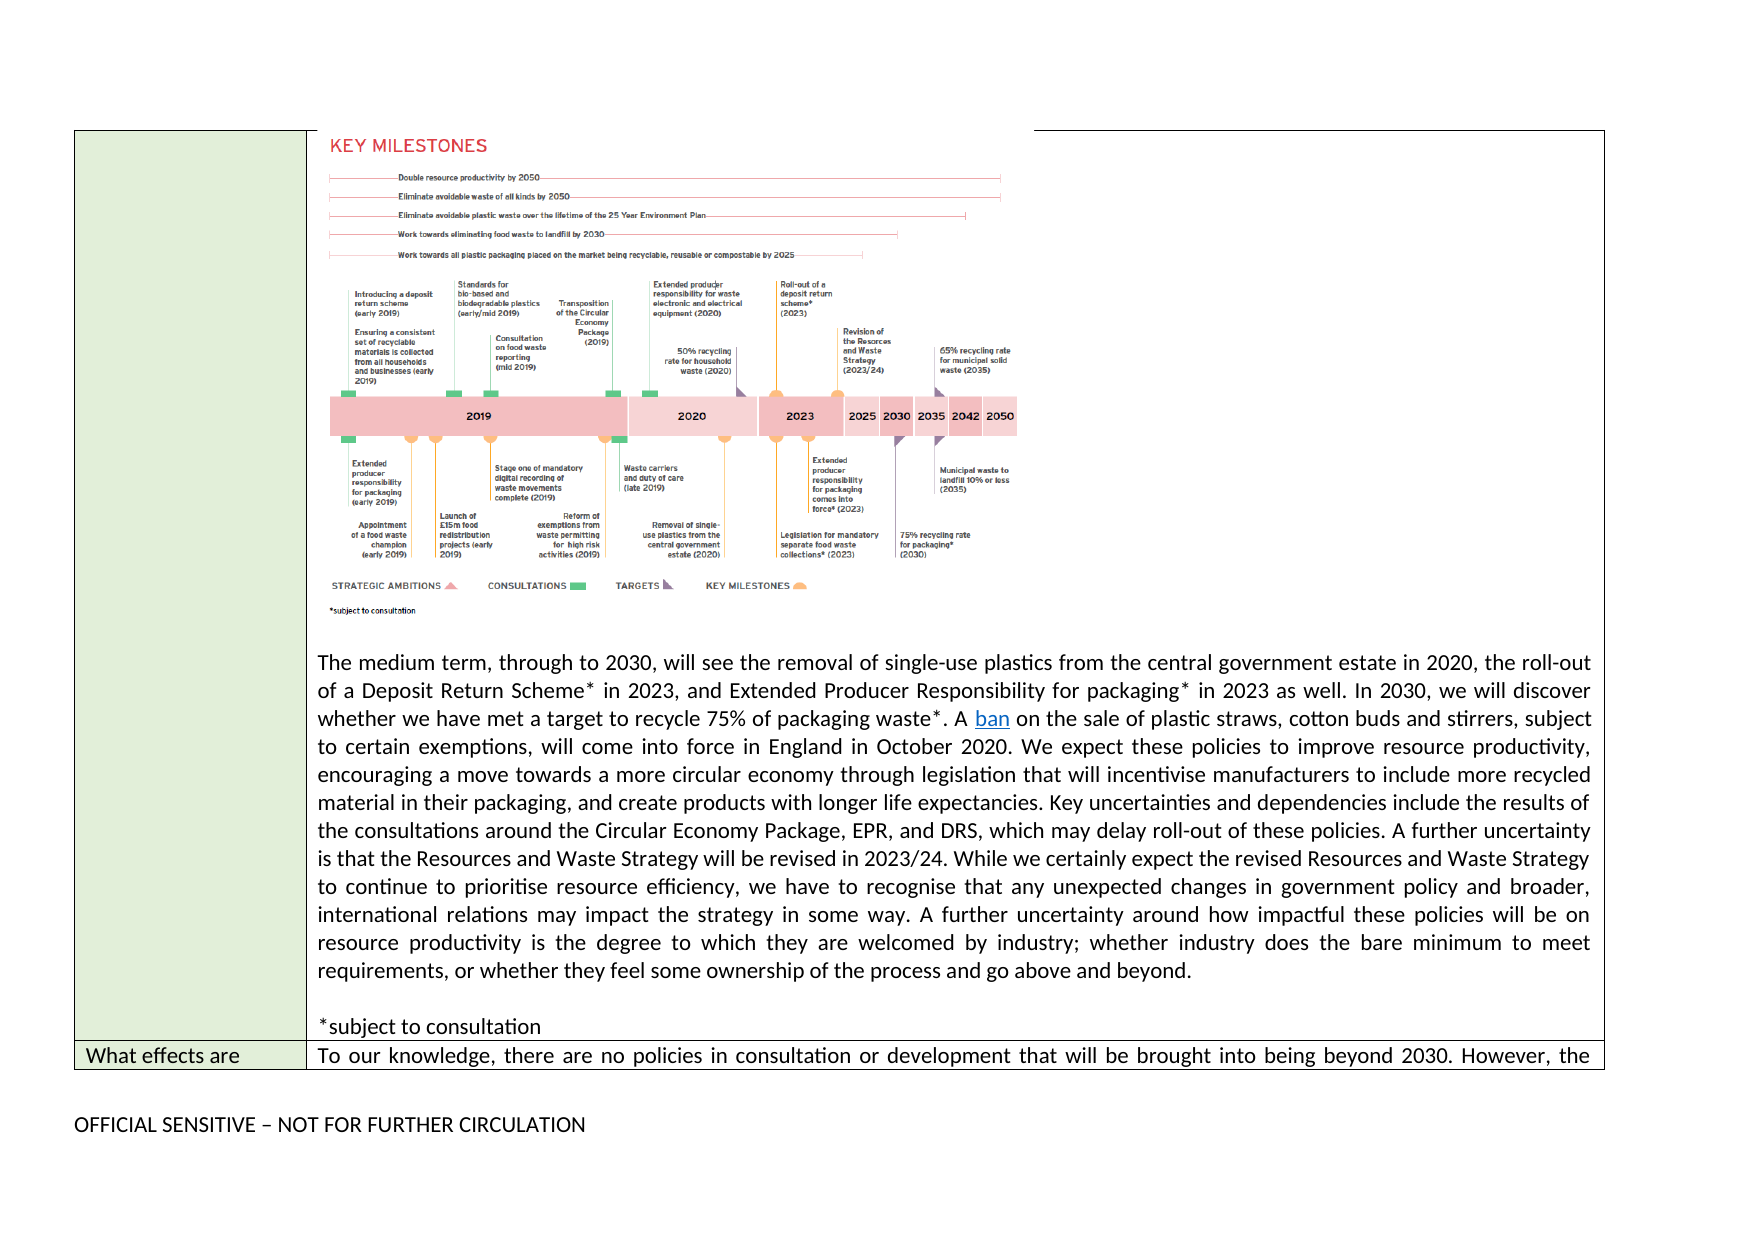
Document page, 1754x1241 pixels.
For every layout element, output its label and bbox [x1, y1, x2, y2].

table_cell [307, 1041, 1604, 1069]
table_cell [75, 131, 306, 1040]
table_cell [307, 131, 1604, 1040]
picture [317, 130, 1035, 620]
table_cell [75, 1041, 306, 1069]
